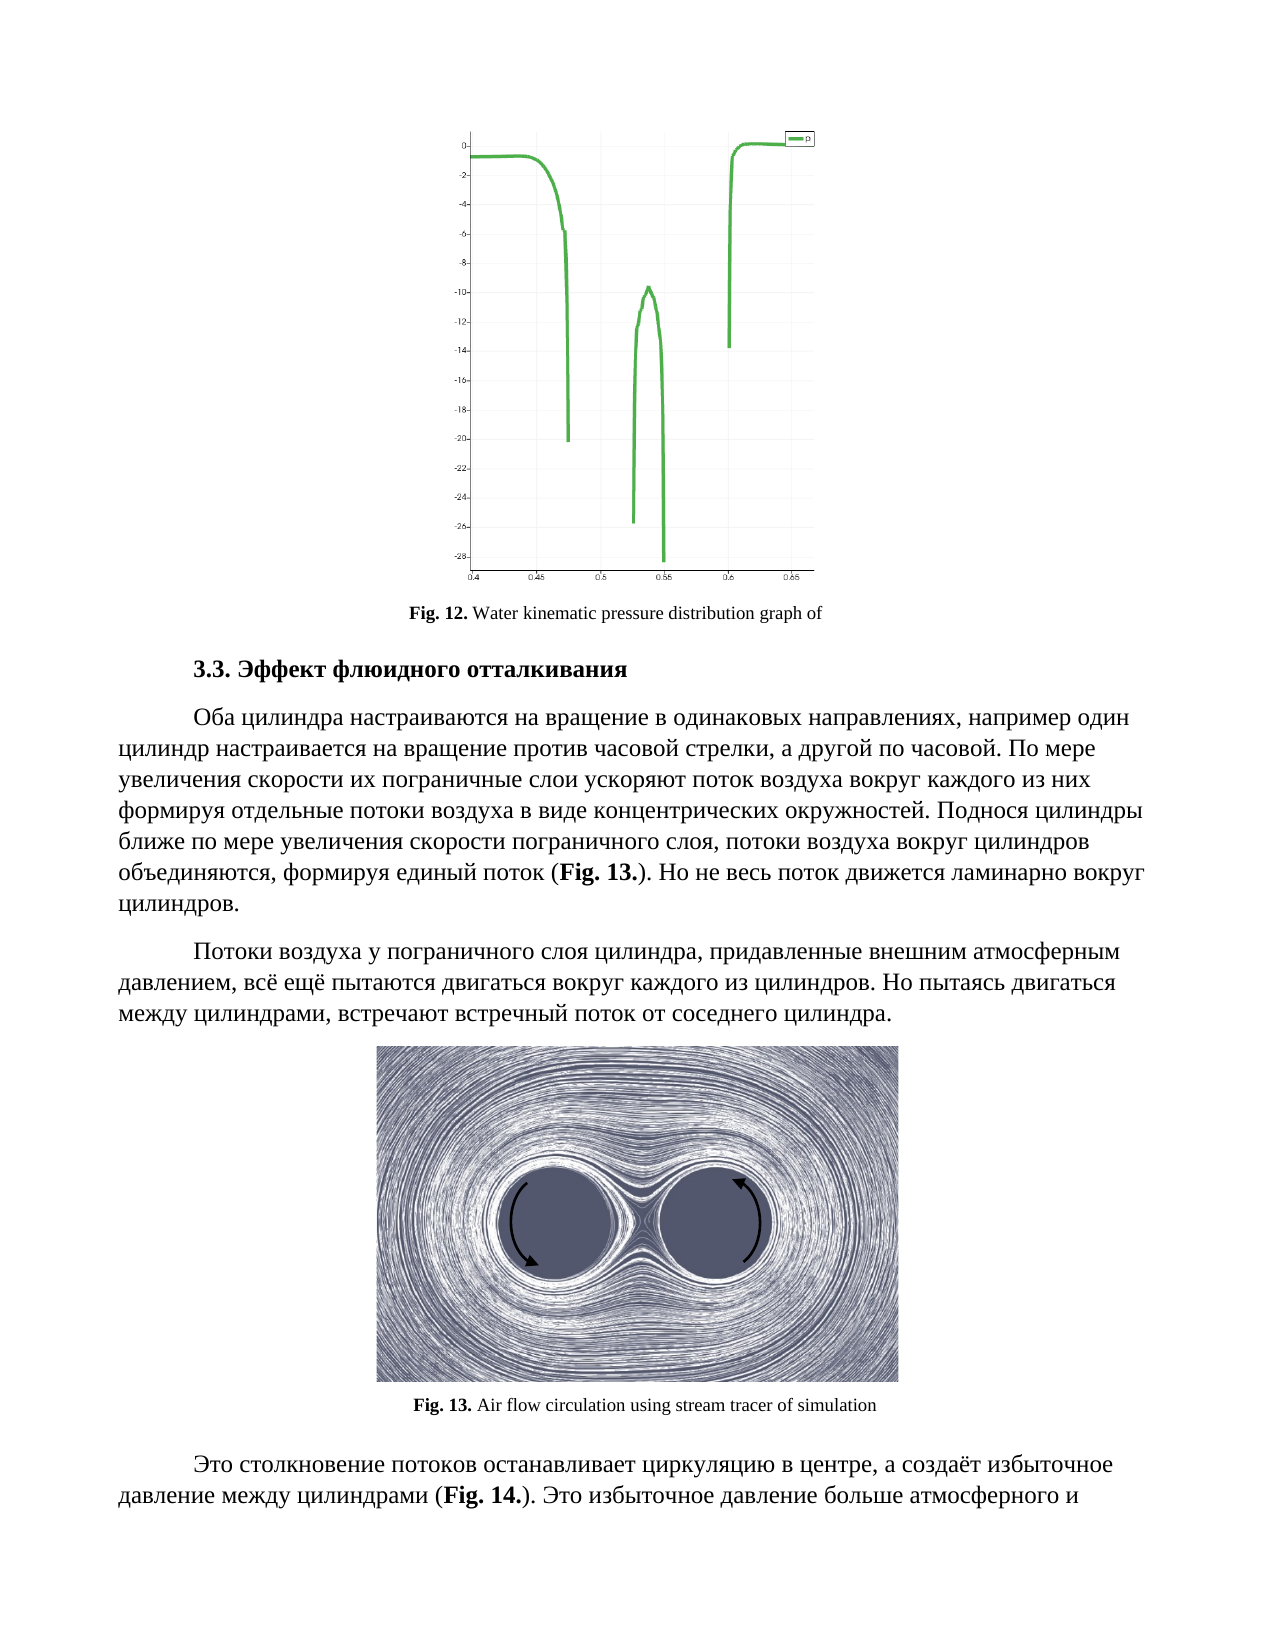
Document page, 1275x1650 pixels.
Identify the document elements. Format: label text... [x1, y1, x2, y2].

text Оба цилиндра настраиваются на вращение в одинаковых направлениях, например один цилиндр настраивается на вращение против часовой стрелки, а другой по часовой. По мере увеличения скорости их пограничные слои ускоряют поток воздуха вокруг каждого из них формируя отдельные потоки воздуха в виде концентрических окружностей. Поднося цилиндры ближе по мере увеличения скорости пограничного слоя, потоки воздуха вокруг цилиндров объединяются, формируя единый поток (Fig. 13.). Но не весь поток движется ламинарно вокруг цилиндров. [118, 702, 1157, 917]
text Потоки воздуха у пограничного слоя цилиндра, придавленные внешним атмосферным давлением, всё ещё пытаются двигаться вокруг каждого из цилиндров. Но пытаясь двигаться между цилиндрами, встречают встречный поток от соседнего цилиндра. [118, 936, 1157, 1027]
picture [376, 1046, 899, 1382]
picture [448, 118, 827, 588]
text 3.3. Эффект флюидного отталкивания [118, 654, 1157, 683]
